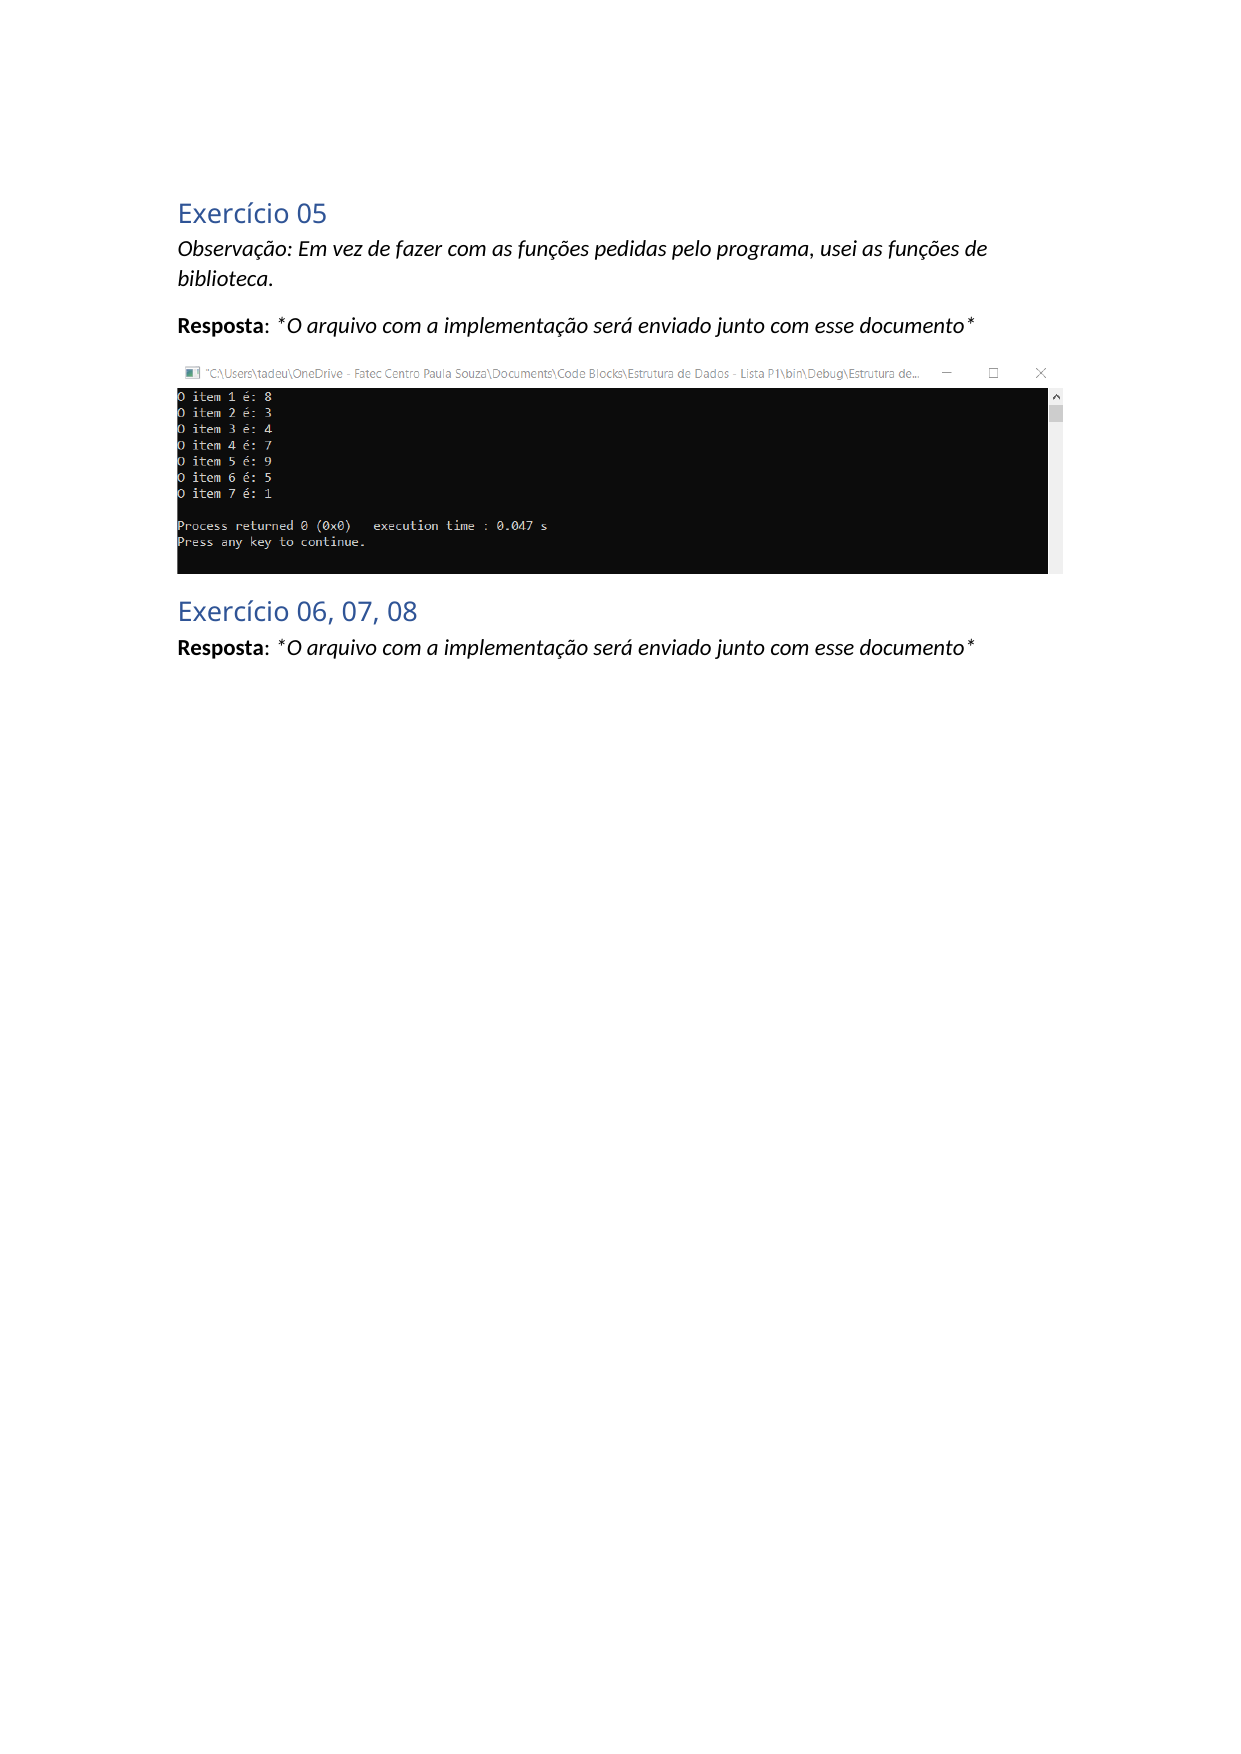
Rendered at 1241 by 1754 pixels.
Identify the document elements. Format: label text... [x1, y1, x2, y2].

text Resposta: *O arquivo com a implementação será enviado junto com esse documento* [177, 311, 1063, 339]
text Resposta: *O arquivo com a implementação será enviado junto com esse documento* [177, 633, 1063, 661]
text Observação: Em vez de fazer com as funções pedidas pelo programa, usei as funções de biblioteca. [177, 234, 1063, 292]
subtitle Exercício 05 [177, 194, 1063, 231]
picture [177, 358, 1063, 574]
subtitle Exercício 06, 07, 08 [177, 593, 1063, 630]
